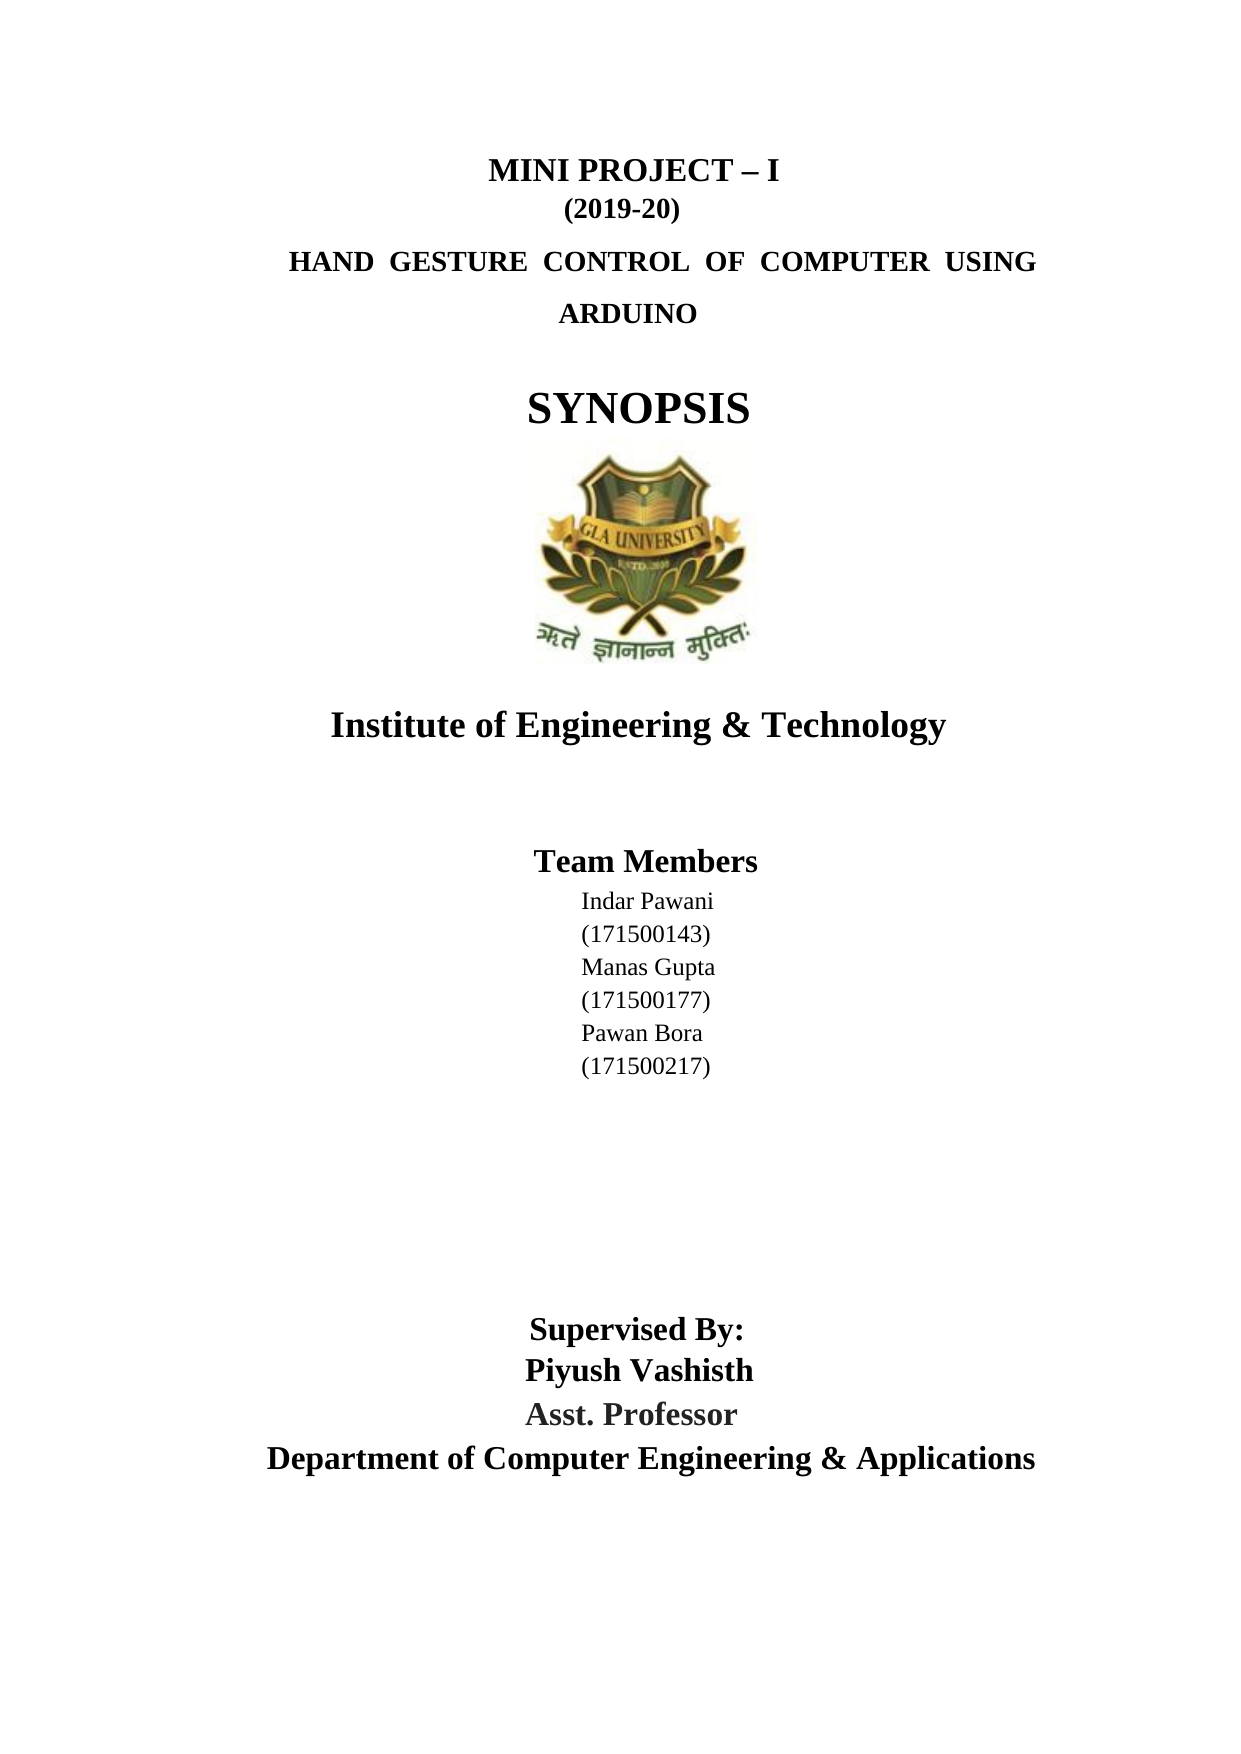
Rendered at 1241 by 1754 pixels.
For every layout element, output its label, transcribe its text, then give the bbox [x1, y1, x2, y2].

list Manas Gupta [225, 952, 1091, 981]
text HAND GESTURE CONTROL OF COMPUTER USING [150, 244, 1091, 277]
list Asst. Professor [225, 1394, 1091, 1433]
text SYNOPSIS [187, 381, 1091, 434]
text Institute of Engineering & Technology [150, 702, 947, 745]
text MINI PROJECT – I [471, 150, 1091, 188]
list Pawan Bora [225, 1018, 1091, 1047]
list (171500143) [225, 919, 1091, 947]
text ARDUINO [150, 296, 1091, 330]
list Indar Pawani [225, 886, 1091, 914]
subtitle Supervised By: [187, 1309, 1091, 1347]
text Department of Computer Engineering & Applications [150, 1438, 1091, 1477]
list (171500177) [225, 985, 1091, 1013]
list (171500217) [225, 1051, 1091, 1079]
picture [534, 438, 758, 669]
text (2019-20) [563, 191, 1091, 225]
list Team Members [225, 842, 1091, 880]
list Piyush Vashisth [225, 1350, 1091, 1389]
